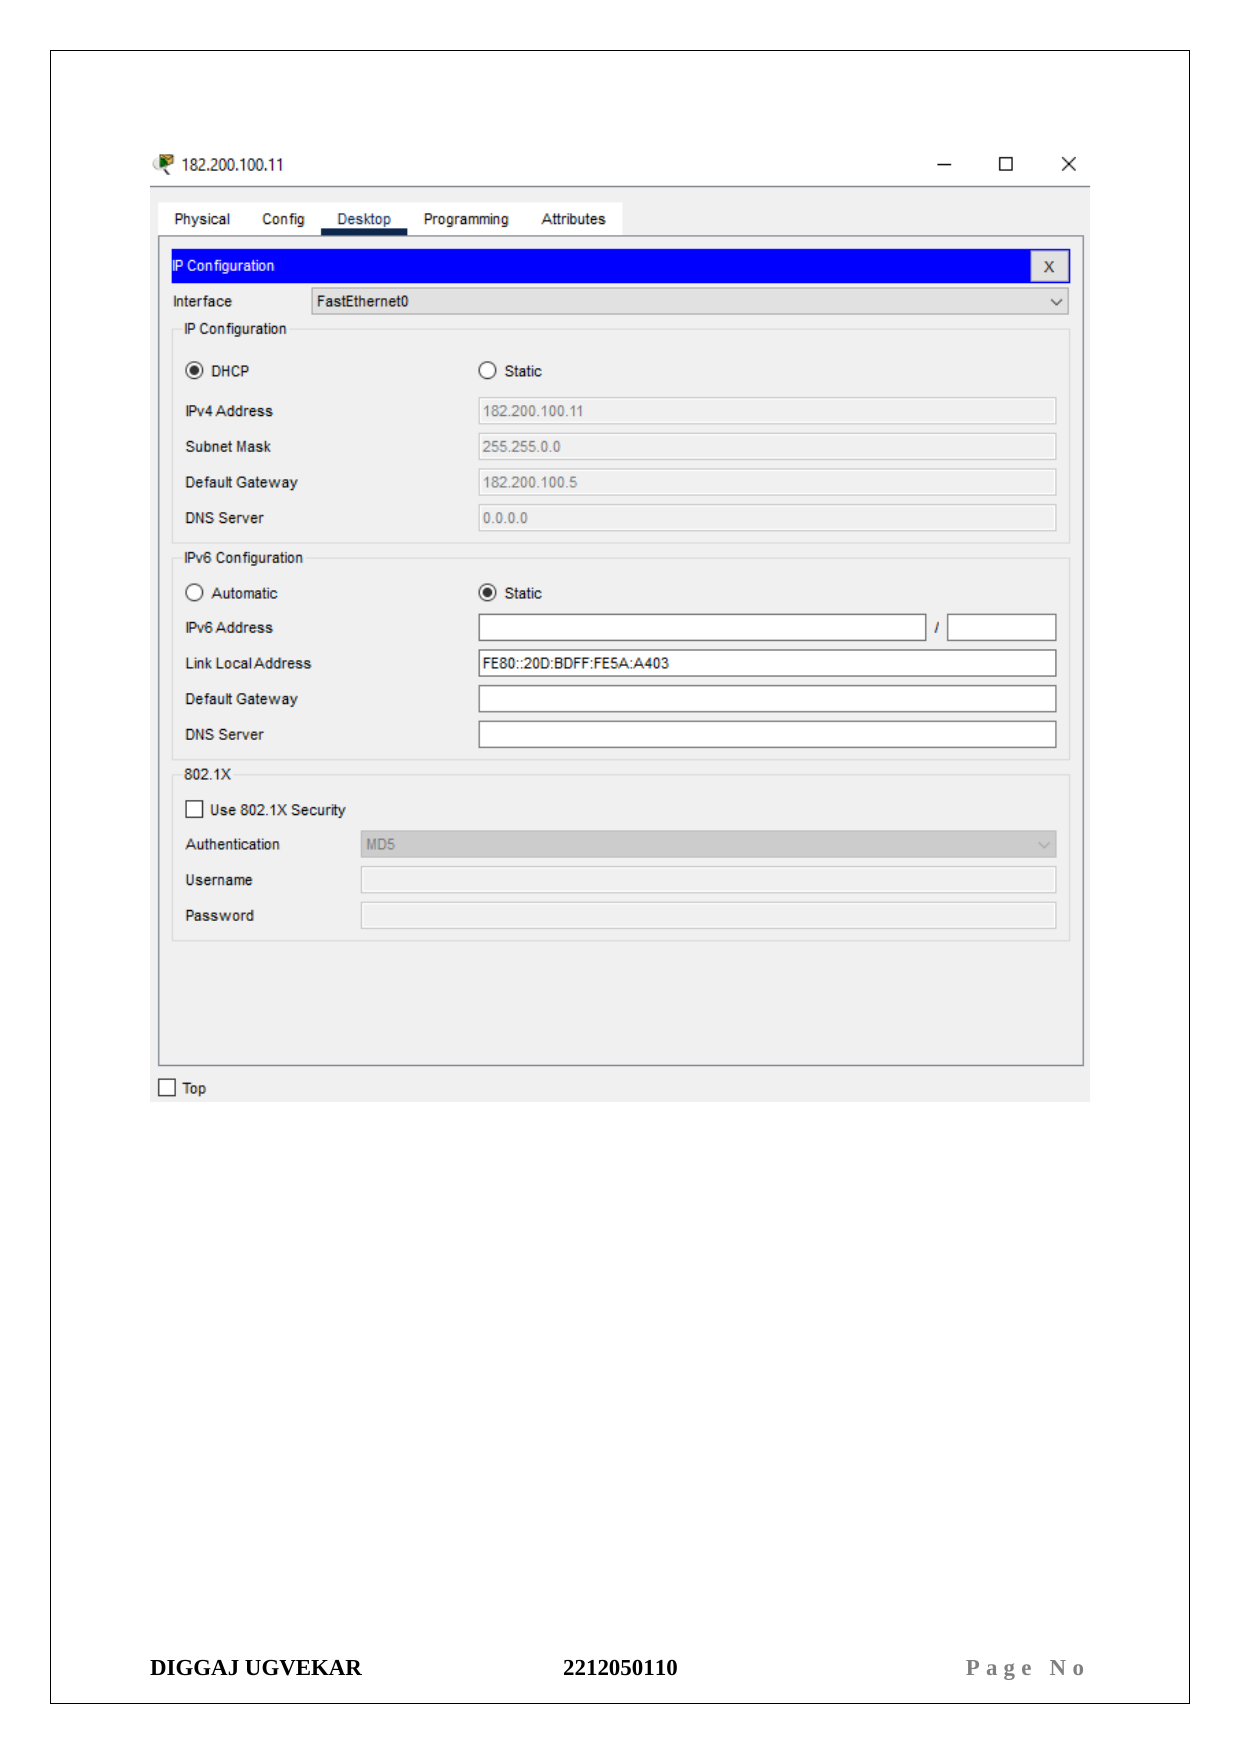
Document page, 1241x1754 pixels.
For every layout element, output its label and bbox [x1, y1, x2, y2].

picture [150, 150, 1091, 1102]
